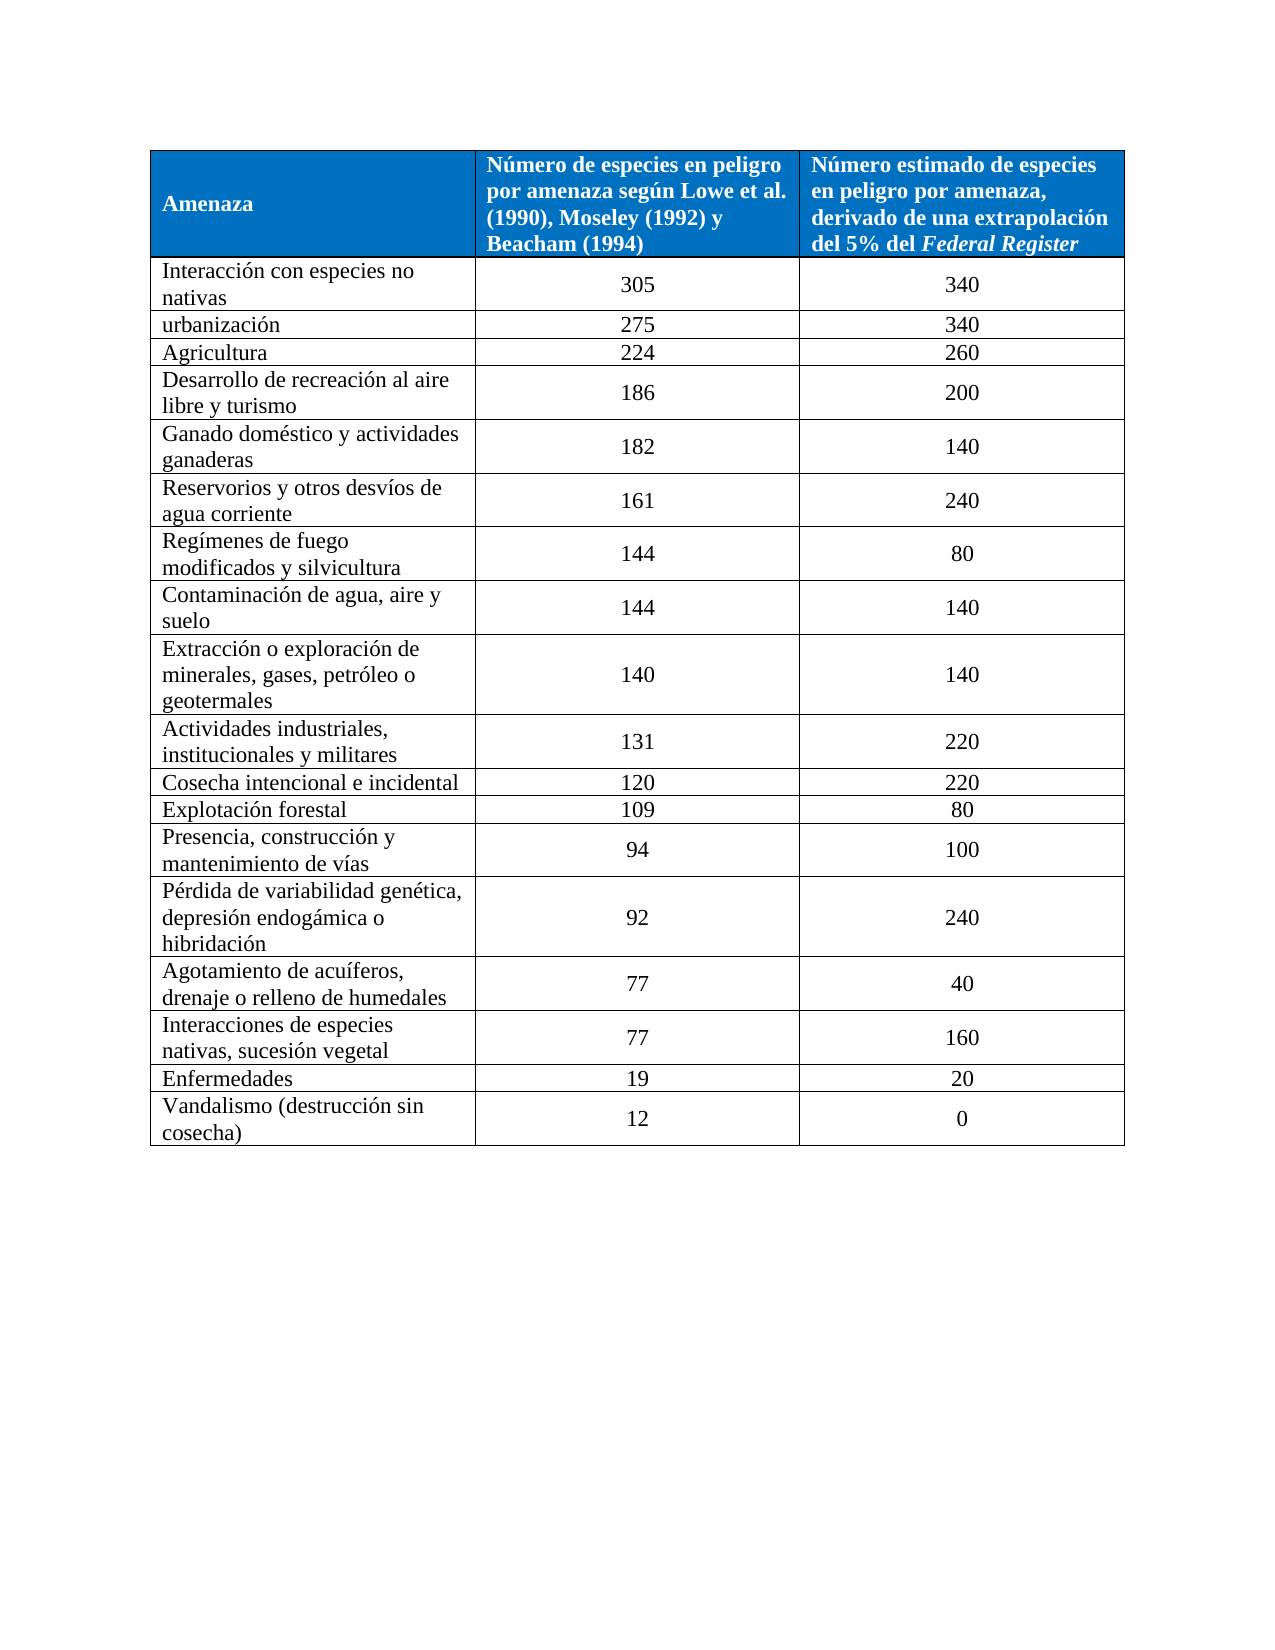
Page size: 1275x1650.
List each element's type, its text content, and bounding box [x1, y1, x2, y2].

table_cell 140 [800, 581, 1124, 634]
table_cell 340 [800, 258, 1124, 310]
table_cell 140 [476, 635, 799, 714]
table_cell 160 [800, 1011, 1124, 1064]
table_cell 94 [476, 824, 799, 876]
table_cell 40 [800, 957, 1124, 1010]
table_cell Enfermedades [151, 1065, 475, 1091]
table_cell 0 [800, 1092, 1124, 1145]
table_cell 144 [476, 581, 799, 634]
table_cell 220 [800, 715, 1124, 768]
table_cell 240 [800, 474, 1124, 526]
table_cell 92 [476, 877, 799, 956]
table_cell 20 [800, 1065, 1124, 1091]
table_cell 182 [476, 420, 799, 472]
table_cell Presencia, construcción y mantenimiento de vías [151, 824, 475, 876]
table_cell Desarrollo de recreación al aire libre y turismo [151, 366, 475, 419]
table_cell 275 [476, 311, 799, 338]
table_cell Extracción o exploración de minerales, gases, petróleo o geotermales [151, 635, 475, 714]
table_cell 77 [476, 957, 799, 1010]
table_cell Cosecha intencional e incidental [151, 769, 475, 795]
table_cell Pérdida de variabilidad genética, depresión endogámica o hibridación [151, 877, 475, 956]
table_cell Explotación forestal [151, 796, 475, 822]
table_cell 240 [800, 877, 1124, 956]
table_header Amenaza [151, 151, 475, 256]
table_cell Interacciones de especies nativas, sucesión vegetal [151, 1011, 475, 1064]
table_cell 109 [476, 796, 799, 822]
table_cell urbanización [151, 311, 475, 338]
table_cell Agricultura [151, 339, 475, 365]
table_cell 77 [476, 1011, 799, 1064]
table_cell 340 [800, 311, 1124, 338]
table_cell Reservorios y otros desvíos de agua corriente [151, 474, 475, 526]
table_cell 224 [476, 339, 799, 365]
table_cell 100 [800, 824, 1124, 876]
table_cell Ganado doméstico y actividades ganaderas [151, 420, 475, 472]
table_cell 19 [476, 1065, 799, 1091]
table_cell 120 [476, 769, 799, 795]
table_cell 131 [476, 715, 799, 768]
table_cell 140 [800, 635, 1124, 714]
table_cell Contaminación de agua, aire y suelo [151, 581, 475, 634]
table_cell Actividades industriales, institucionales y militares [151, 715, 475, 768]
table_cell Vandalismo (destrucción sin cosecha) [151, 1092, 475, 1145]
table_cell 200 [800, 366, 1124, 419]
table_cell 140 [800, 420, 1124, 472]
table_cell 220 [800, 769, 1124, 795]
table_cell 260 [800, 339, 1124, 365]
table_cell 161 [476, 474, 799, 526]
table_cell 186 [476, 366, 799, 419]
table_header Número estimado de especies en peligro por amenaza, derivado de una extrapolación del 5% del Federal Register [800, 151, 1124, 256]
table_cell Agotamiento de acuíferos, drenaje o relleno de humedales [151, 957, 475, 1010]
table_cell 305 [476, 258, 799, 310]
table_cell Interacción con especies no nativas [151, 258, 475, 310]
table_cell 80 [800, 796, 1124, 822]
table_cell 144 [476, 527, 799, 580]
table_header Número de especies en peligro por amenaza según Lowe et al. (1990), Moseley (1992) y Beacham (1994) [476, 151, 799, 256]
table_cell 80 [800, 527, 1124, 580]
table_cell Regímenes de fuego modificados y silvicultura [151, 527, 475, 580]
table_cell 12 [476, 1092, 799, 1145]
